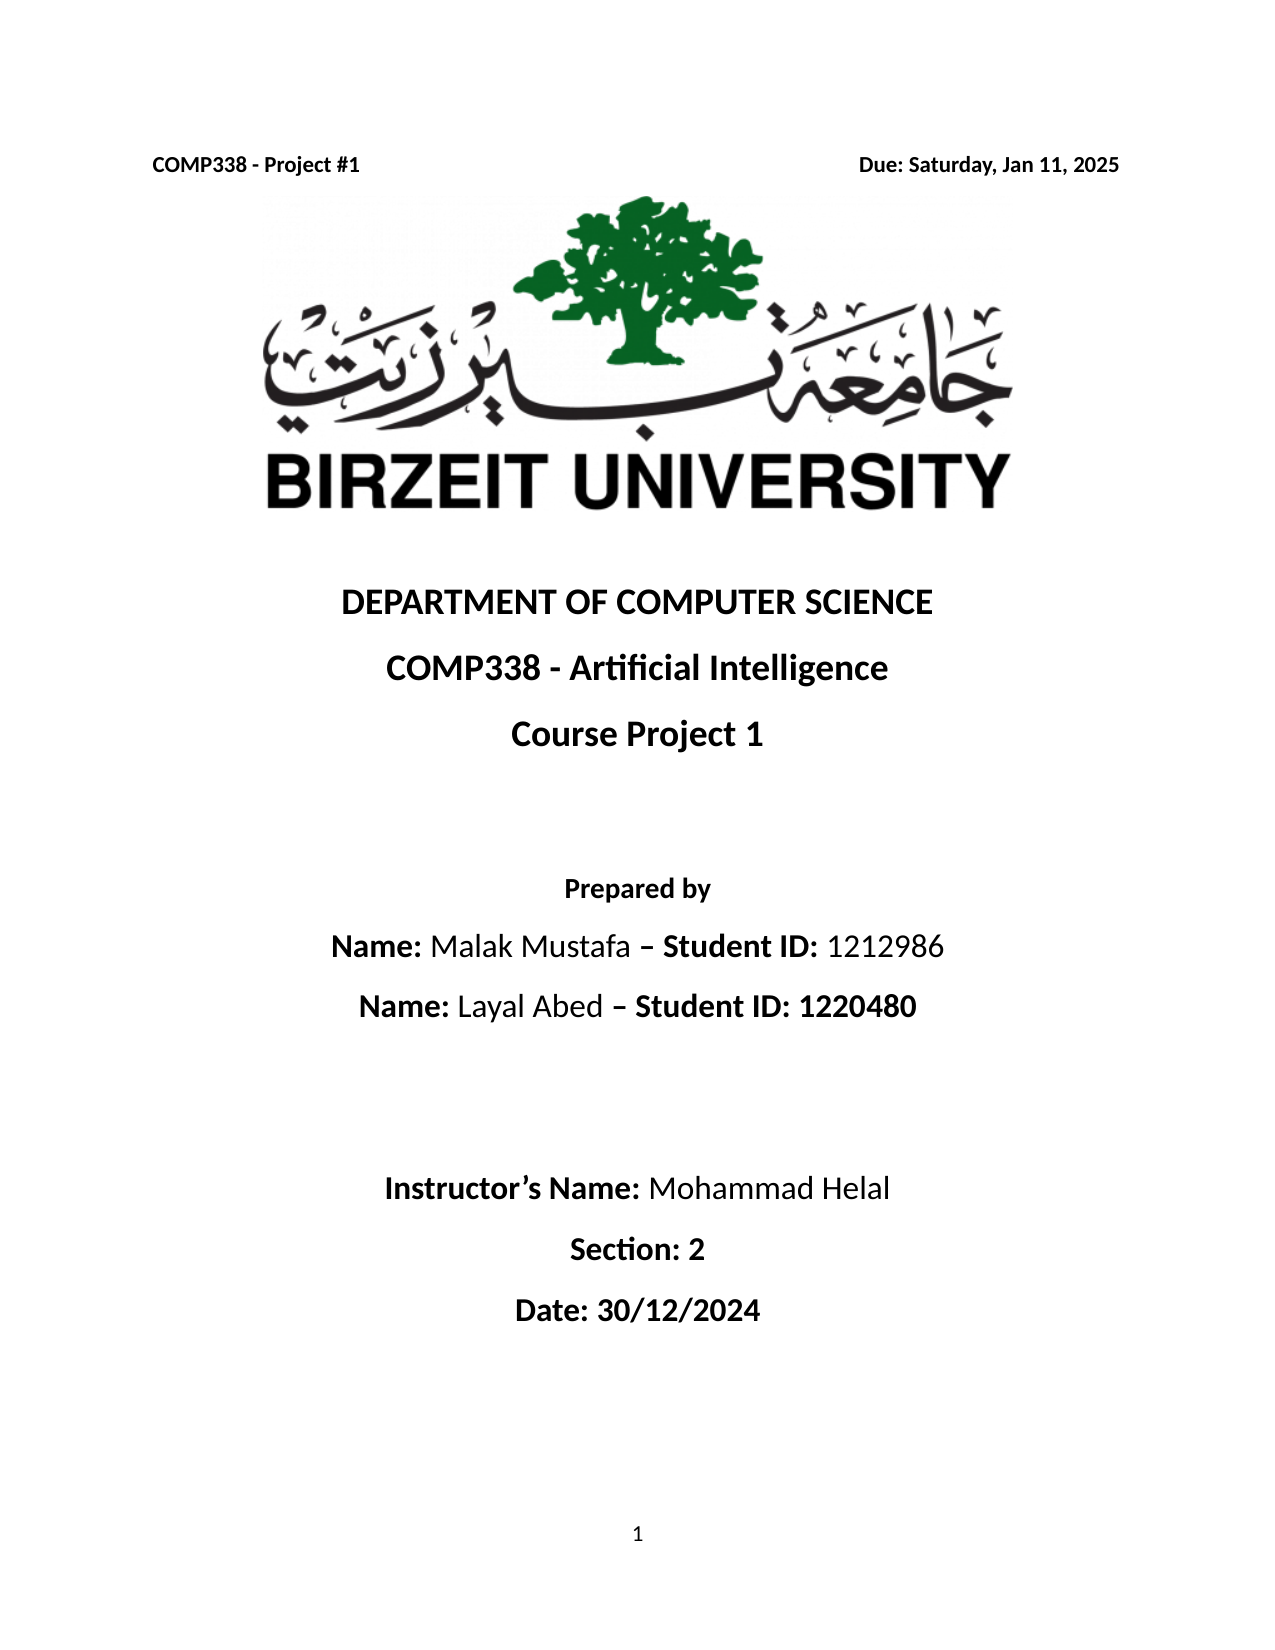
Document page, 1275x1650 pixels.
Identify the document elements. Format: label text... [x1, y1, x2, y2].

text Course Project 1 [150, 710, 1125, 756]
text COMP338 - Project #1 Due: Saturday, Jan 11, 2025 [150, 150, 1125, 178]
text Name: Layal Abed – Student ID: 1220480 [150, 986, 1125, 1026]
text Name: Malak Mustafa – Student ID: 1212986 [150, 925, 1125, 966]
picture [262, 196, 1013, 512]
text Date: 30/12/2024 [150, 1289, 1125, 1329]
text Instructor’s Name: Mohammad Helal [150, 1167, 1125, 1208]
text COMP338 - Artificial Intelligence [150, 644, 1125, 689]
text Section: 2 [150, 1228, 1125, 1269]
text DEPARTMENT OF COMPUTER SCIENCE [150, 578, 1125, 623]
text Prepared by [150, 870, 1125, 905]
